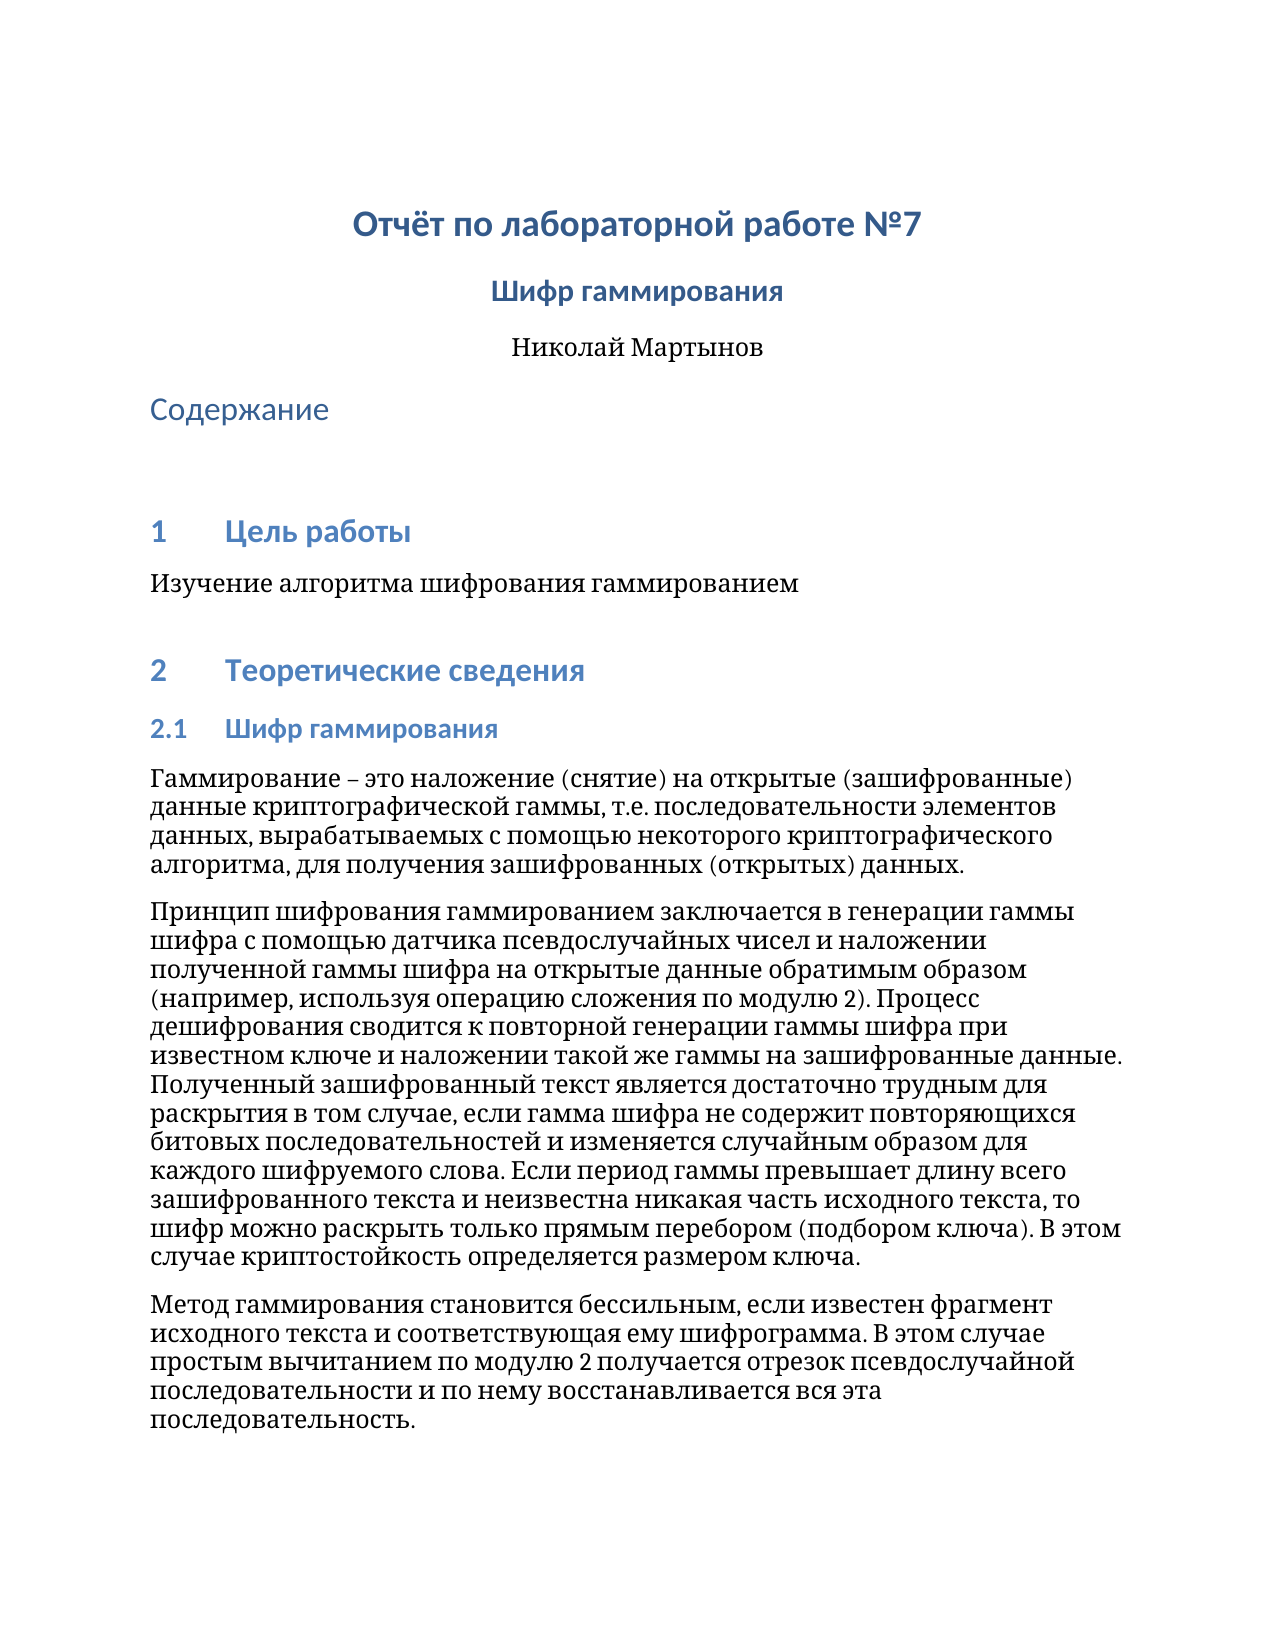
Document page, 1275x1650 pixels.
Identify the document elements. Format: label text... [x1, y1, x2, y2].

text Изучение алгоритма шифрования гаммированием [150, 570, 1125, 599]
text Принцип шифрования гаммированием заключается в генерации гаммы шифра с помощью датчика псевдослучайных чисел и наложении полученной гаммы шифра на открытые данные обратимым образом (например, используя операцию сложения по модулю 2). Процесс дешифрования сводится к повторной генерации гаммы шифра при известном ключе и наложении такой же гаммы на зашифрованные данные. Полученный зашифрованный текст является достаточно трудным для раскрытия в том случае, если гамма шифра не содержит повторяющихся битовых последовательностей и изменяется случайным образом для каждого шифруемого слова. Если период гаммы превышает длину всего зашифрованного текста и неизвестна никакая часть исходного текста, то шифр можно раскрыть только прямым перебором (подбором ключа). В этом случае криптостойкость определяется размером ключа. [150, 898, 1125, 1272]
subtitle Шифр гаммирования [150, 271, 1125, 309]
title Отчёт по лабораторной работе №7 [150, 200, 1125, 246]
text Николай Мартынов [150, 334, 1125, 363]
subtitle 2.1 Шифр гаммирования [150, 710, 1125, 746]
subtitle 1 Цель работы [150, 510, 1125, 551]
text Метод гаммирования становится бессильным, если известен фрагмент исходного текста и соответствующая ему шифрограмма. В этом случае простым вычитанием по модулю 2 получается отрезок псевдослучайной последовательности и по нему восстанавливается вся эта последовательность. [150, 1291, 1125, 1434]
subtitle 2 Теоретические сведения [150, 649, 1125, 689]
text Гаммирование – это наложение (снятие) на открытые (зашифрованные) данные криптографической гаммы, т.е. последовательности элементов данных, вырабатываемых с помощью некоторого криптографического алгоритма, для получения зашифрованных (открытых) данных. [150, 764, 1125, 879]
